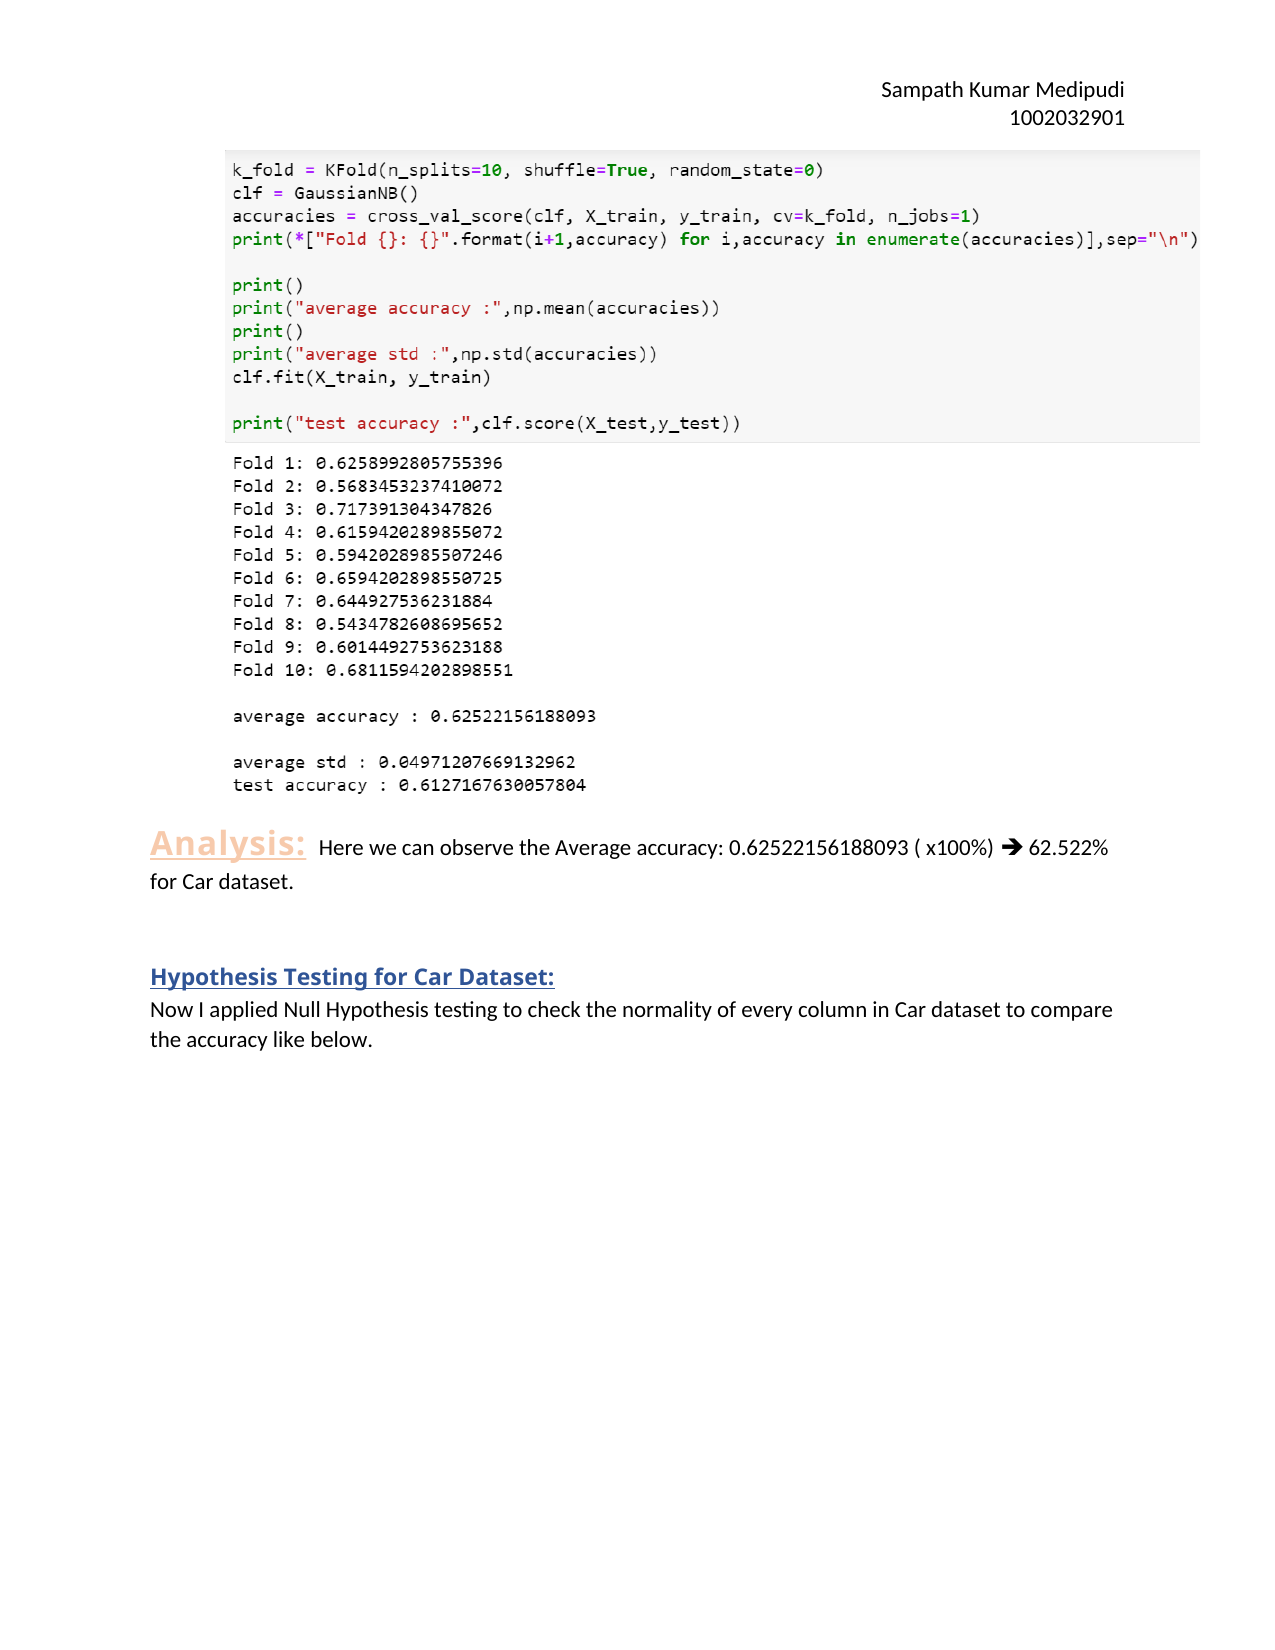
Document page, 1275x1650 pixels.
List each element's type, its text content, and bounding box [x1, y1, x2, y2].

picture [225, 150, 1200, 801]
subtitle Hypothesis Testing for Car Dataset: [150, 961, 1125, 992]
text Now I applied Null Hypothesis testing to check the normality of every column in Car dataset to compare the accuracy like below. [150, 995, 1125, 1053]
text Analysis: Here we can observe the Average accuracy: 0.62522156188093 ( x100%) 62.522% for Car dataset. [150, 820, 1125, 895]
